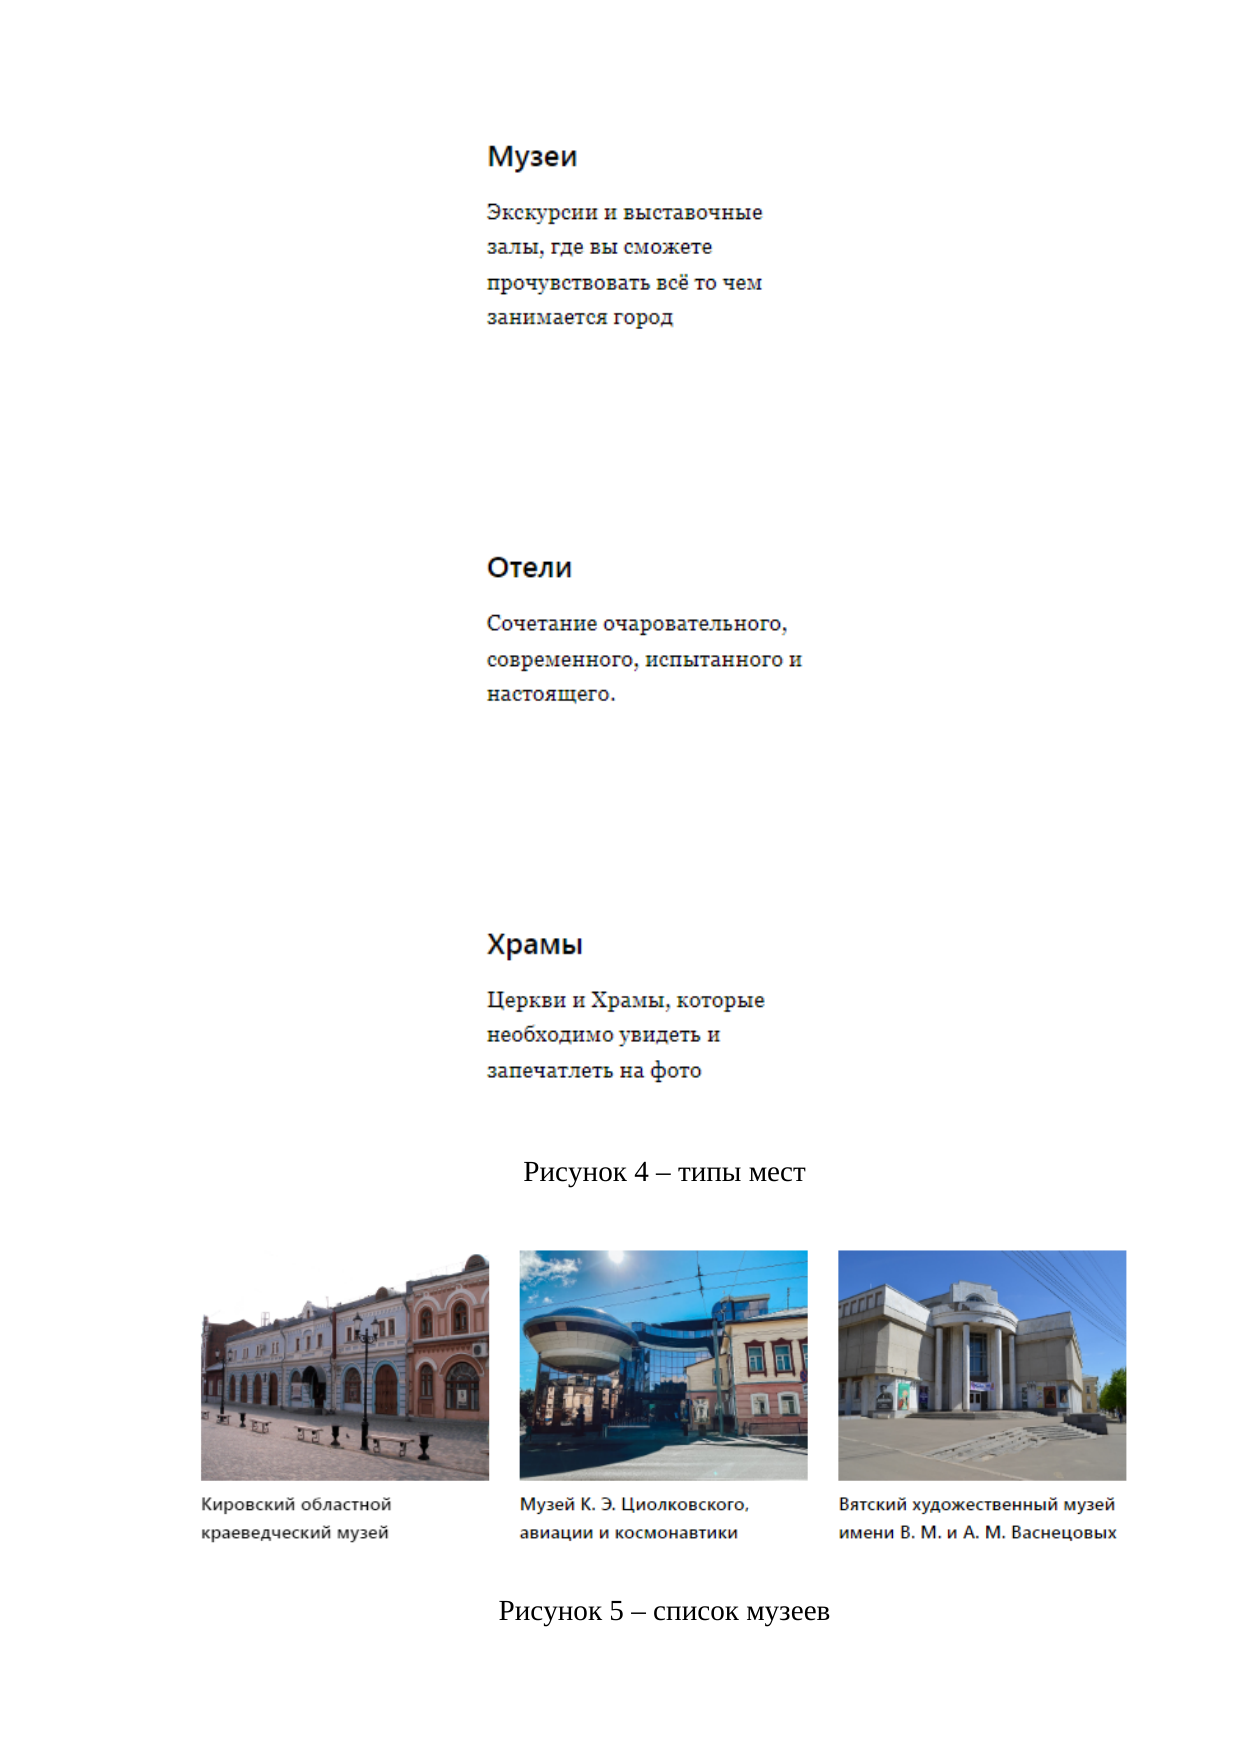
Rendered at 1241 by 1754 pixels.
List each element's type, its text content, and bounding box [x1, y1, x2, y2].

text Рисунок 4 – типы мест [177, 1154, 1152, 1188]
picture [177, 1225, 1152, 1559]
picture [467, 118, 862, 1120]
text Рисунок 5 – список музеев [177, 1593, 1152, 1626]
